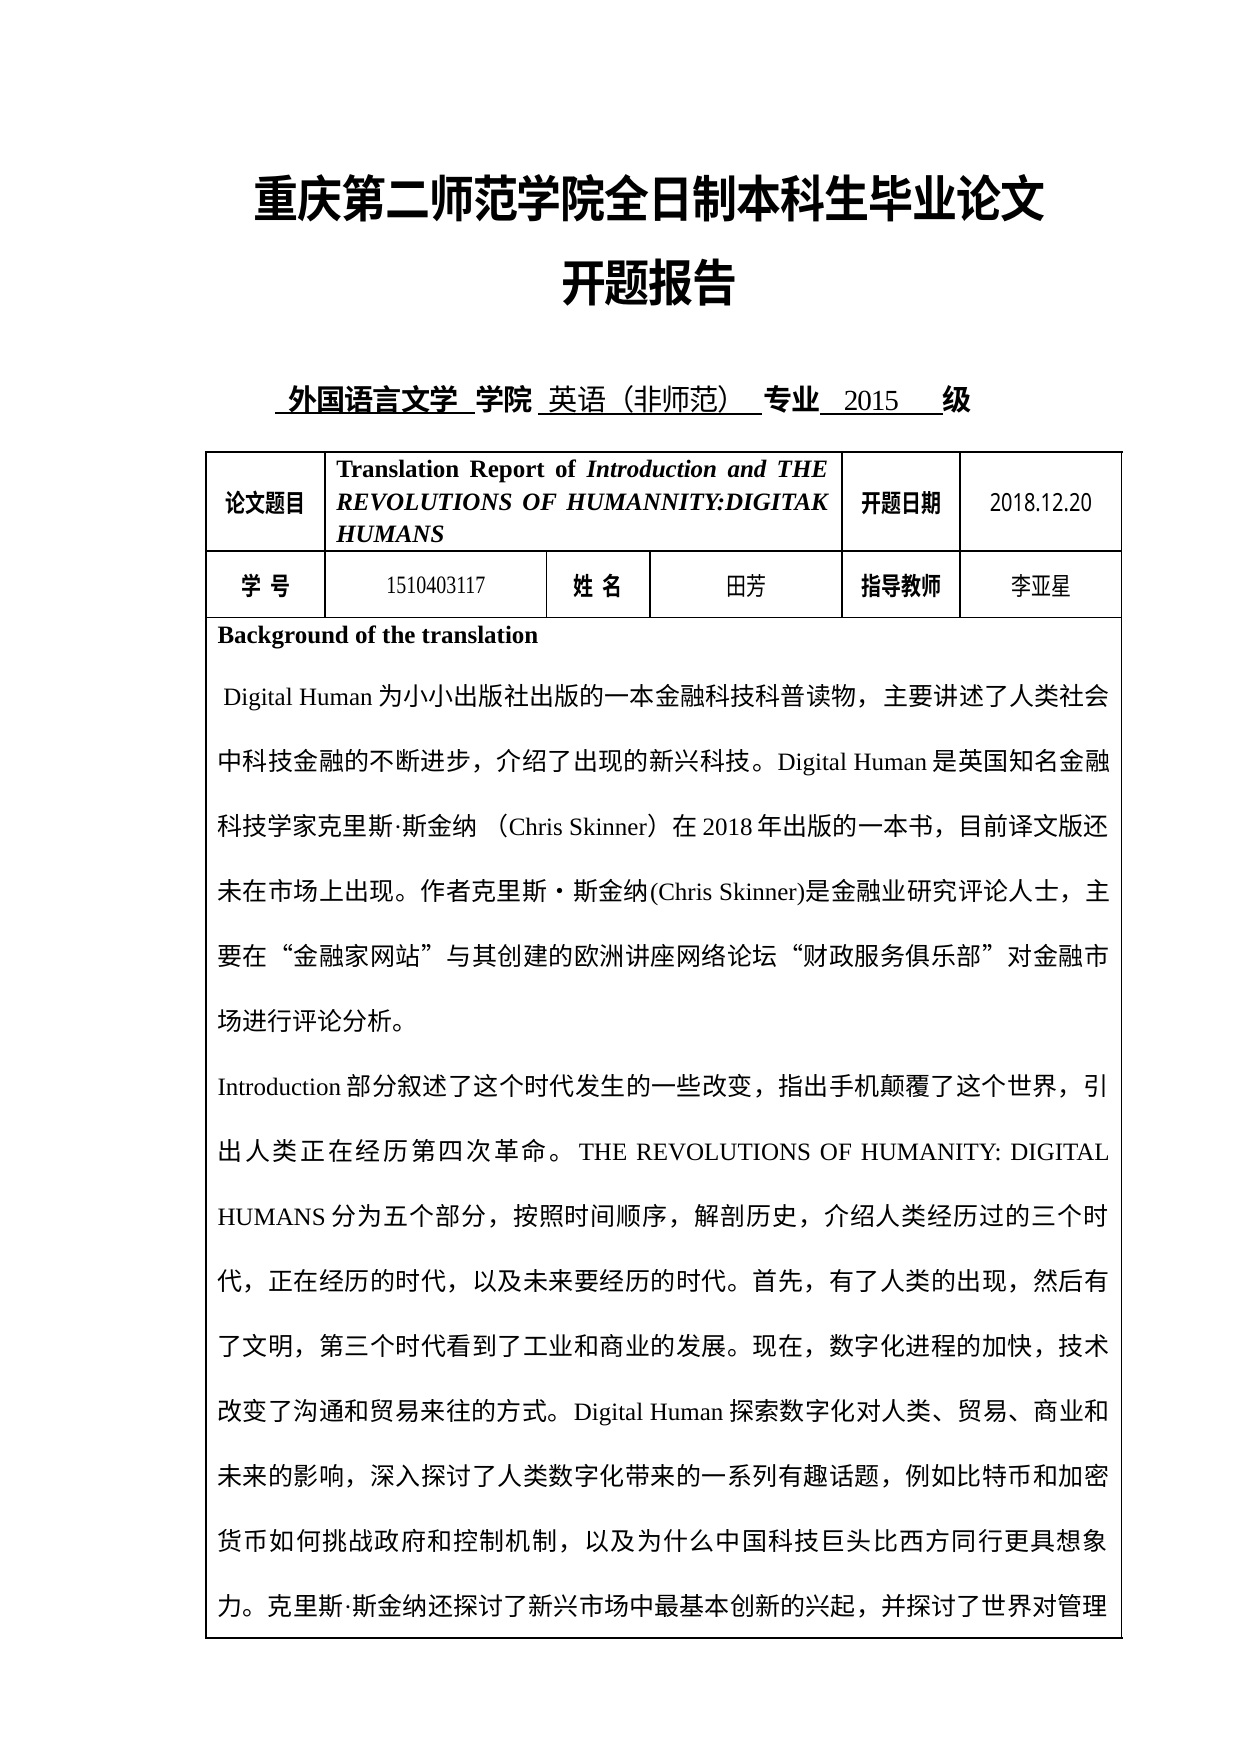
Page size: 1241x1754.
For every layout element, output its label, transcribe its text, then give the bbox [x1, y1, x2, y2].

table_cell 1510403117 [326, 552, 546, 617]
table_cell 指导教师 [843, 552, 959, 617]
table_cell 李亚星 [961, 552, 1121, 617]
table_header 开题日期 [843, 453, 959, 550]
table_cell 田芳 [651, 552, 841, 617]
text 外国语言文学 学院 英语（非师范） 专业 2015 级 [207, 365, 1092, 430]
table_header 2018.12.20 [961, 453, 1121, 550]
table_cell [207, 618, 1121, 1637]
table_cell 姓 名 [547, 552, 649, 617]
text 重庆第二师范学院全日制本科生毕业论文 [207, 159, 1092, 231]
table_header 论文题目 [207, 453, 324, 550]
table_header Translation Report of Introduction and THE REVOLUTIONS OF HUMANNITY:DIGITAK HUMANS [326, 453, 841, 550]
table_cell 学 号 [207, 552, 324, 617]
text 开题报告 [207, 231, 1092, 329]
